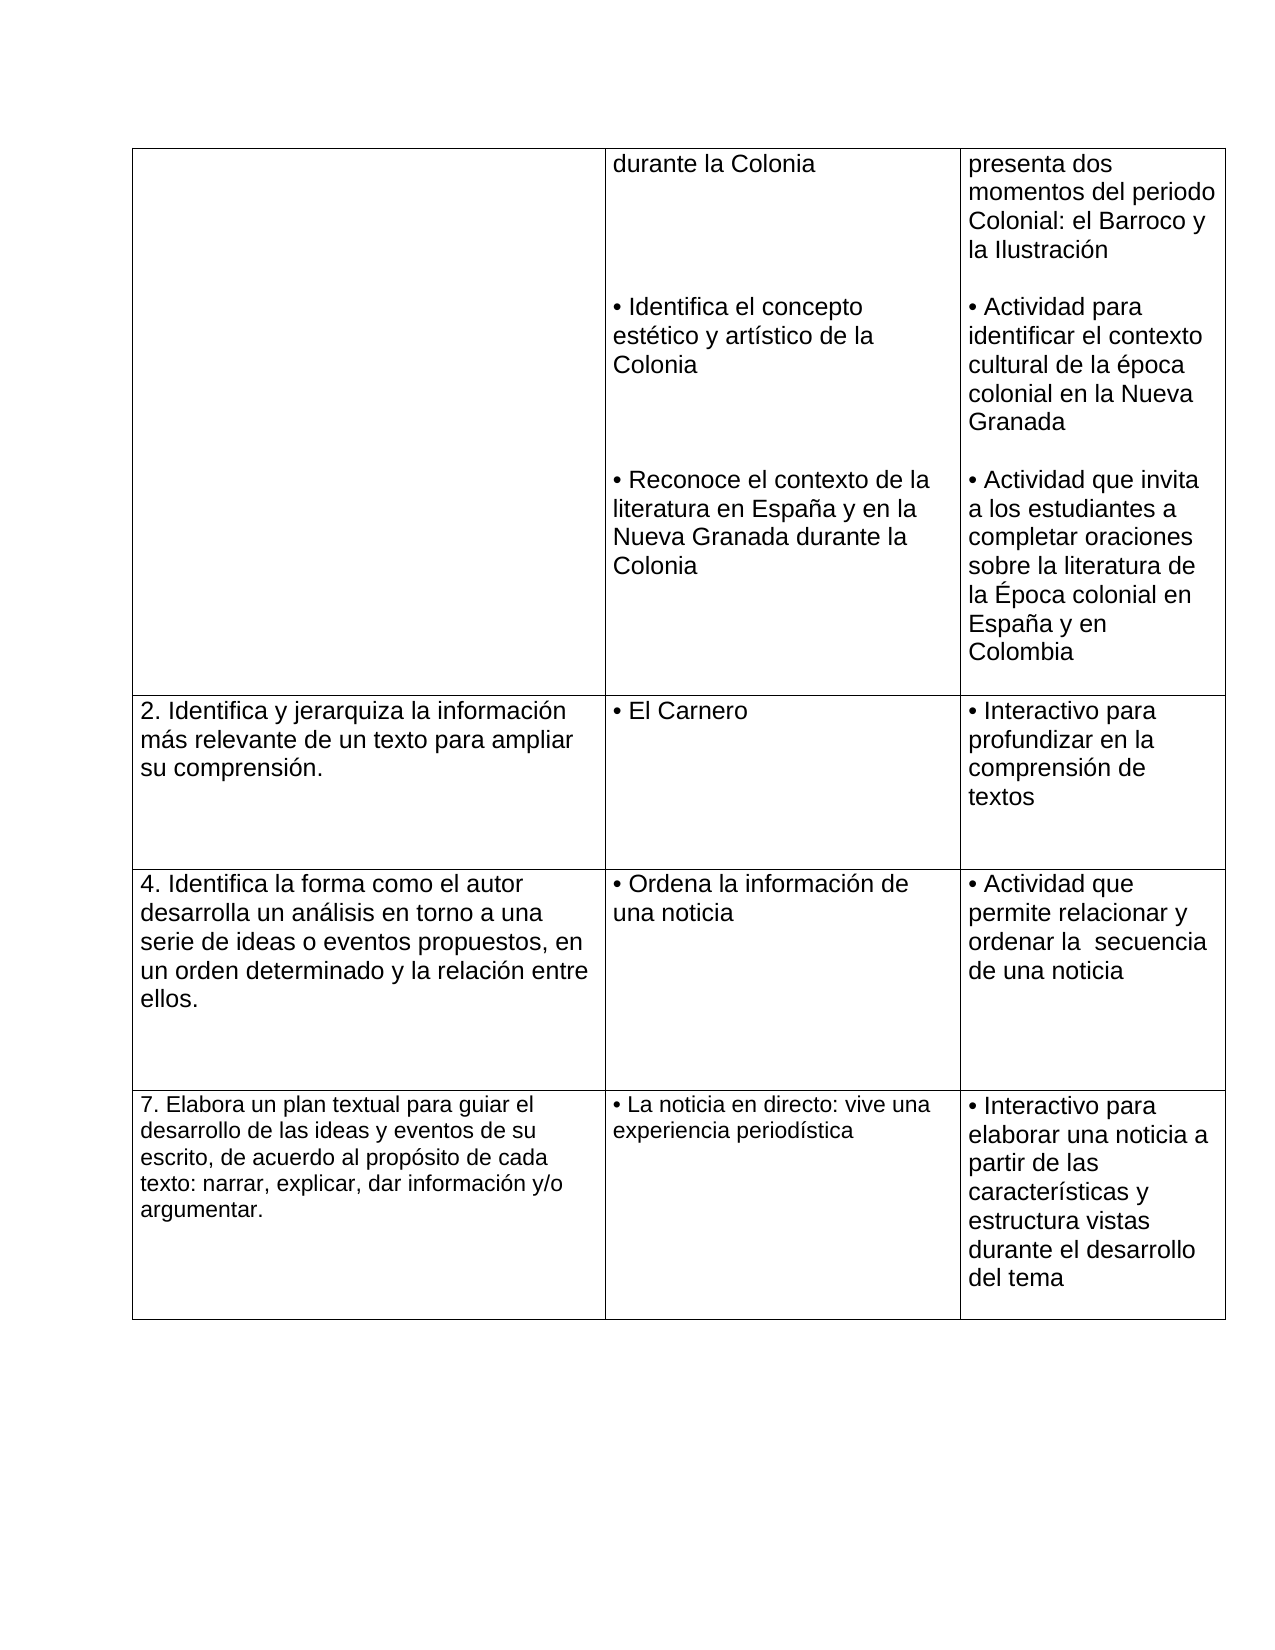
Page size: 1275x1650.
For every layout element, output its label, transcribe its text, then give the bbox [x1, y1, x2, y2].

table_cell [961, 149, 1225, 695]
table_cell 7. Elabora un plan textual para guiar el desarrollo de las ideas y eventos de su escrito, de acuerdo al propósito de cada texto: narrar, explicar, dar información y/o argumentar. [133, 1091, 605, 1318]
table_cell • Actividad que permite relacionar y ordenar la secuencia de una noticia [961, 870, 1225, 1090]
table_cell • El Carnero [606, 696, 960, 868]
table_cell • Interactivo para elaborar una noticia a partir de las características y estructura vistas durante el desarrollo del tema [961, 1091, 1225, 1318]
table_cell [133, 149, 605, 695]
table_cell 2. Identifica y jerarquiza la información más relevante de un texto para ampliar su comprensión. [133, 696, 605, 868]
table_cell • Interactivo para profundizar en la comprensión de textos [961, 696, 1225, 868]
table_cell • Ordena la información de una noticia [606, 870, 960, 1090]
table_cell 4. Identifica la forma como el autor desarrolla un análisis en torno a una serie de ideas o eventos propuestos, en un orden determinado y la relación entre ellos. [133, 870, 605, 1090]
table_cell • La noticia en directo: vive una experiencia periodística [606, 1091, 960, 1318]
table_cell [606, 149, 960, 695]
